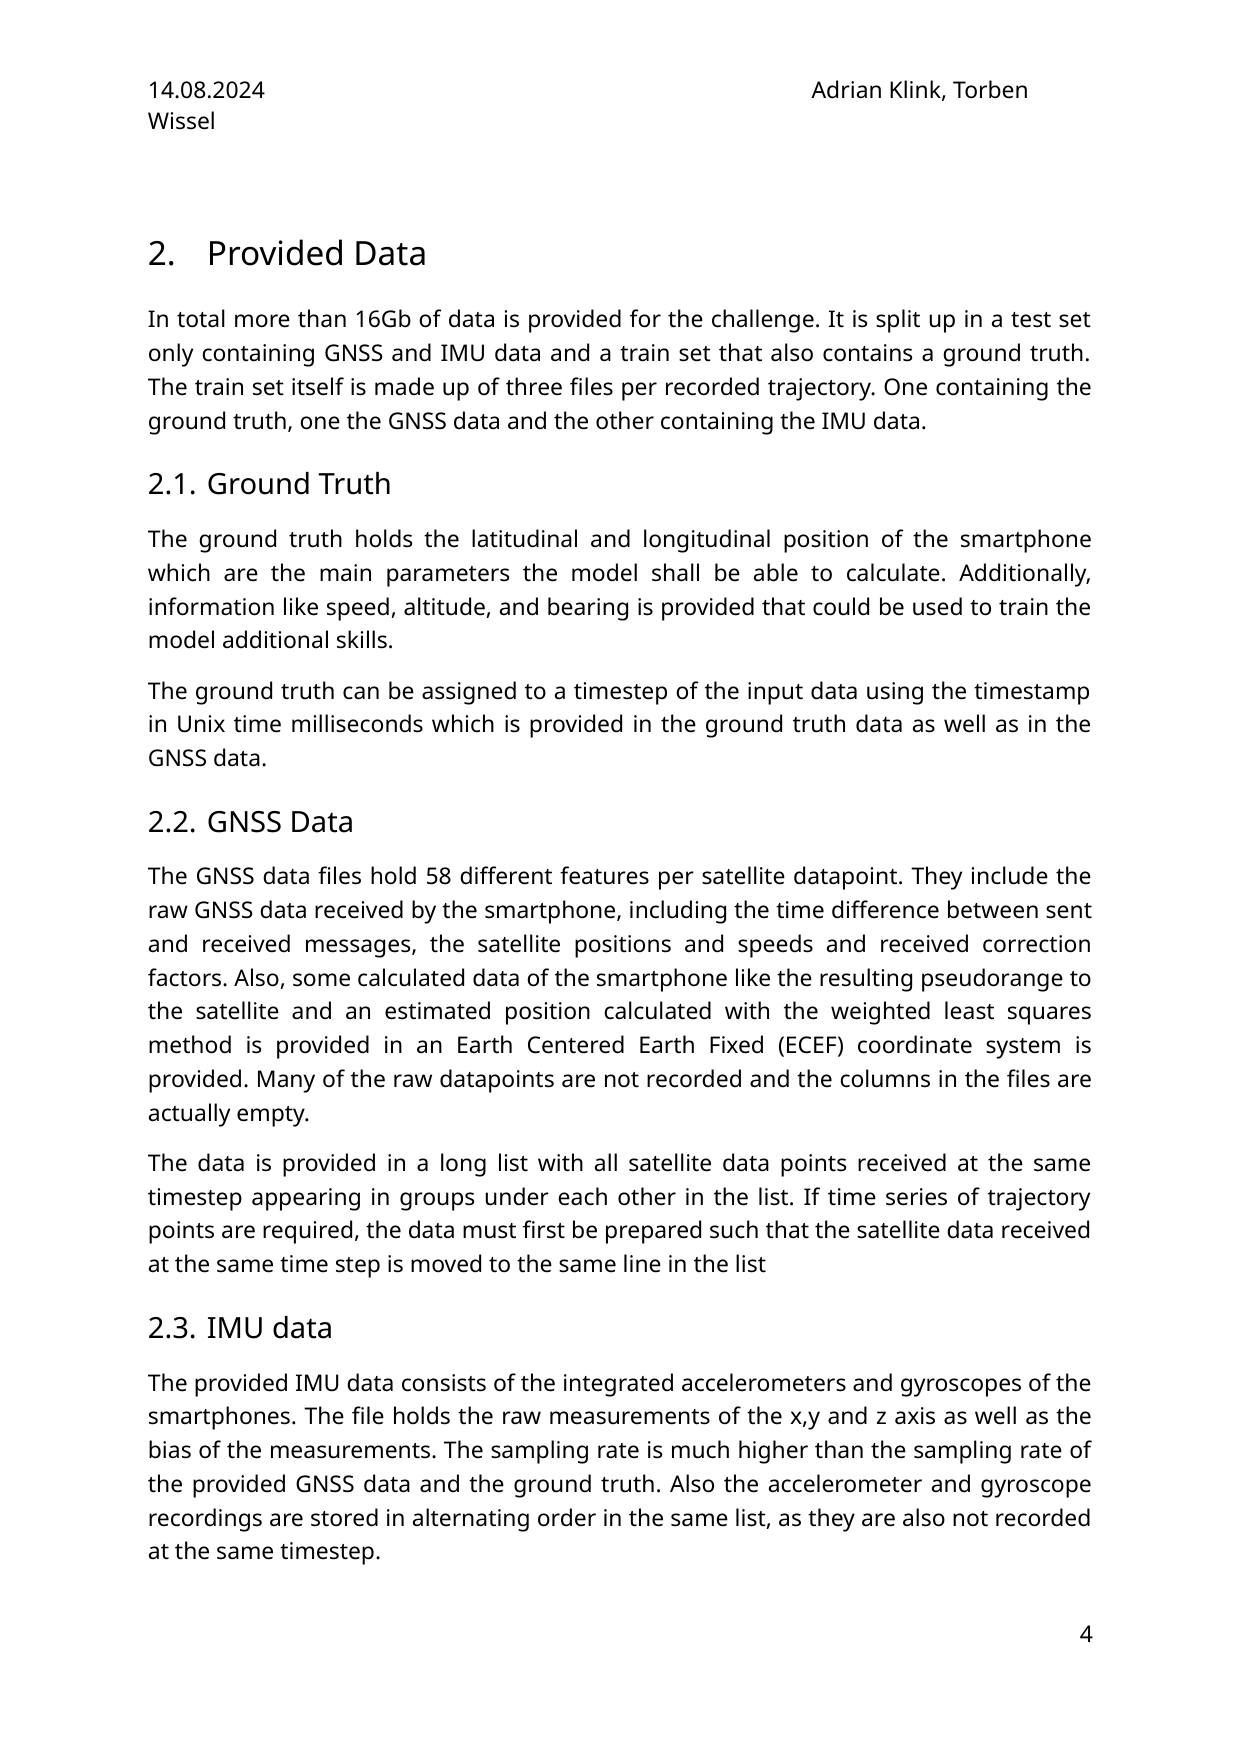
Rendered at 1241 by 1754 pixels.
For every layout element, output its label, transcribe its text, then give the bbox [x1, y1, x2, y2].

text The ground truth can be assigned to a timestep of the input data using the timestamp in Unix time milliseconds which is provided in the ground truth data as well as in the GNSS data. [148, 674, 1093, 773]
text In total more than 16Gb of data is provided for the challenge. It is split up in a test set only containing GNSS and IMU data and a train set that also contains a ground truth. The train set itself is made up of three files per recorded trajectory. One containing the ground truth, one the GNSS data and the other containing the IMU data. [148, 303, 1093, 436]
text The ground truth holds the latitudinal and longitudinal position of the smartphone which are the main parameters the model shall be able to calculate. Additionally, information like speed, altitude, and bearing is provided that could be used to train the model additional skills. [148, 523, 1093, 655]
subtitle GNSS Data [148, 801, 1093, 841]
text The provided IMU data consists of the integrated accelerometers and gyroscopes of the smartphones. The file holds the raw measurements of the x,y and z axis as well as the bias of the measurements. The sampling rate is much higher than the sampling rate of the provided GNSS data and the ground truth. Also the accelerometer and gyroscope recordings are stored in alternating order in the same list, as they are also not recorded at the same timestep. [148, 1366, 1093, 1566]
subtitle Provided Data [148, 229, 1093, 275]
text The data is provided in a long list with all satellite data points received at the same timestep appearing in groups under each other in the list. If time series of trajectory points are required, the data must first be prepared such that the satellite data received at the same time step is moved to the same line in the list [148, 1147, 1093, 1279]
subtitle Ground Truth [148, 463, 1093, 503]
text The GNSS data files hold 58 different features per satellite datapoint. They include the raw GNSS data received by the smartphone, including the time difference between sent and received messages, the satellite positions and speeds and received correction factors. Also, some calculated data of the smartphone like the resulting pseudorange to the satellite and an estimated position calculated with the weighted least squares method is provided in an Earth Centered Earth Fixed (ECEF) coordinate system is provided. Many of the raw datapoints are not recorded and the columns in the files are actually empty. [148, 860, 1093, 1128]
subtitle IMU data [148, 1307, 1093, 1347]
